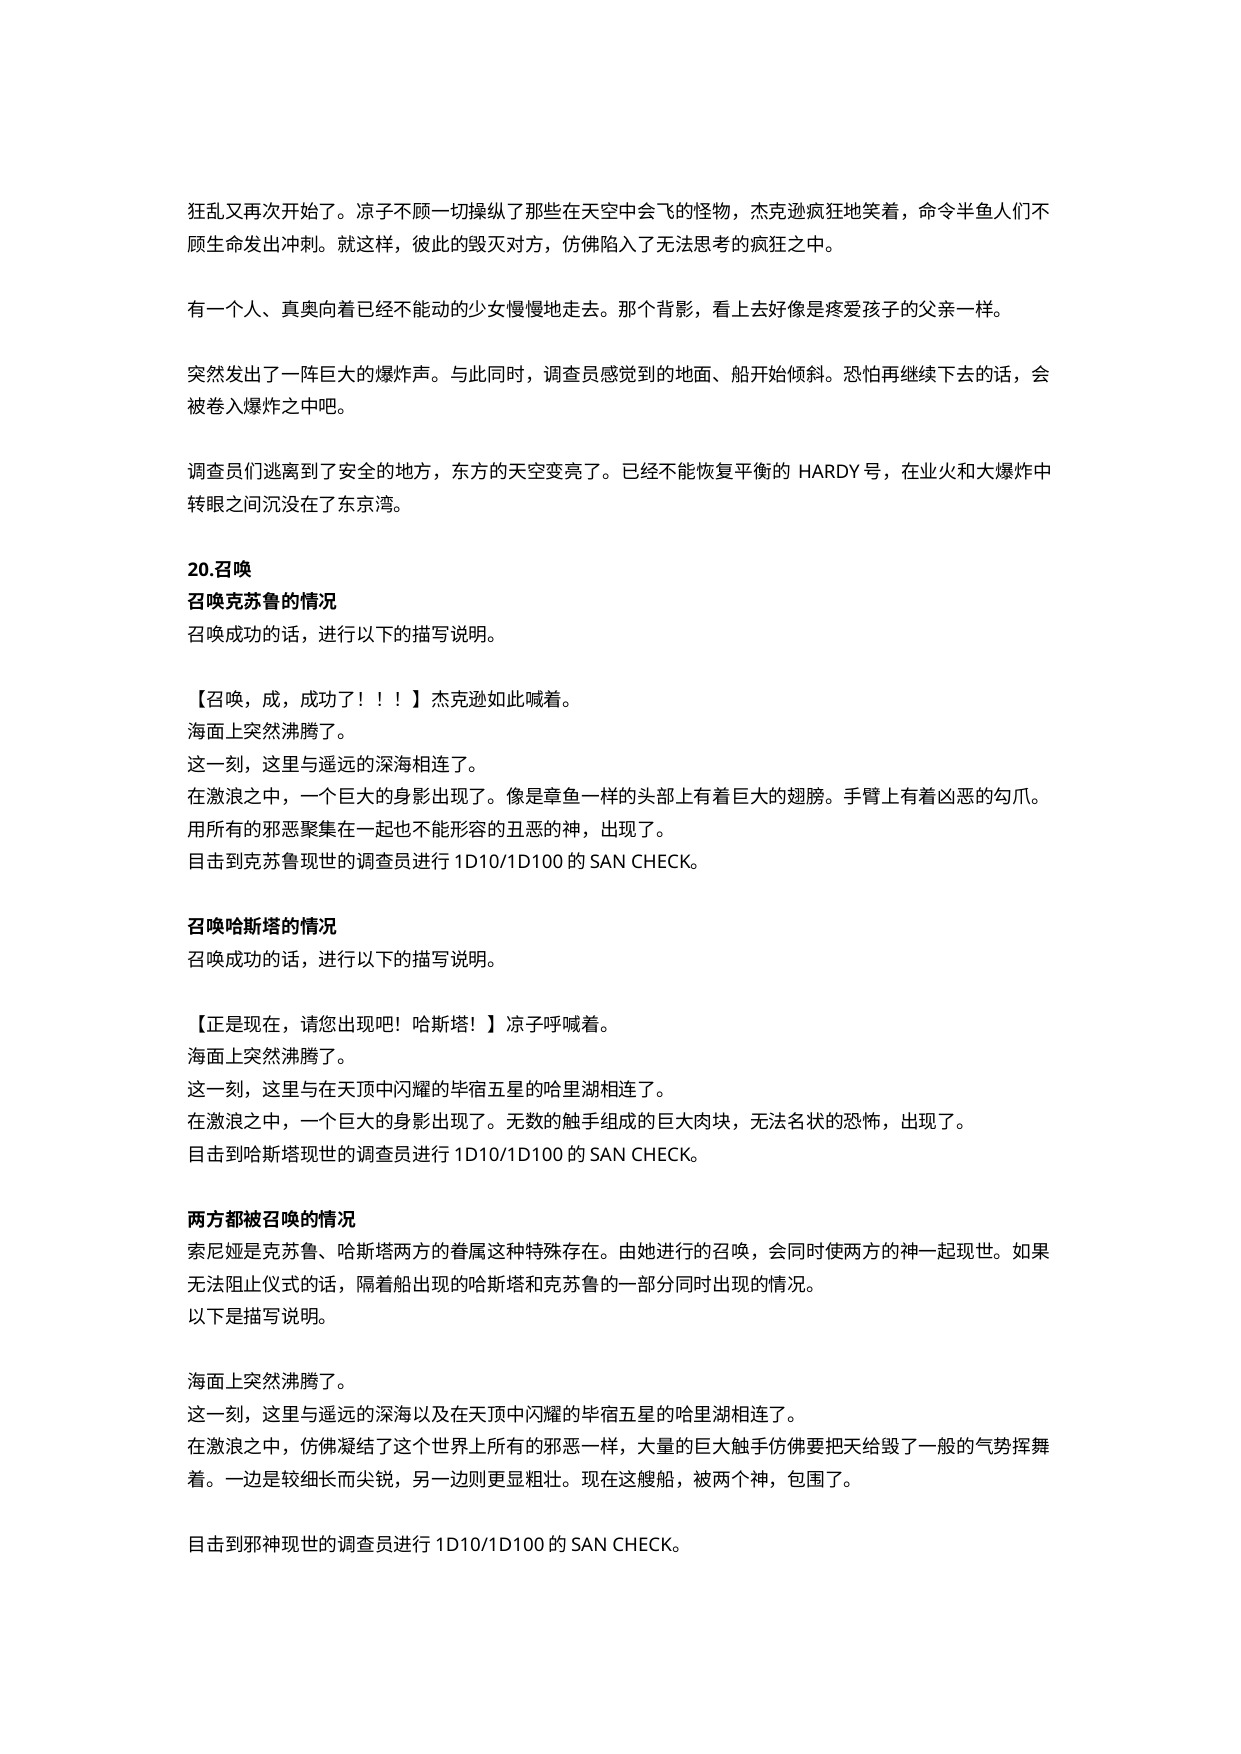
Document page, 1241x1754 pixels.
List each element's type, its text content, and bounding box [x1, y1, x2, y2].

list 这一刻，这里与在天顶中闪耀的毕宿五星的哈里湖相连了。 [187, 1072, 1053, 1104]
list 【正是现在，请您出现吧！哈斯塔！】凉子呼喊着。 [187, 1007, 1053, 1039]
list 在激浪之中，仿佛凝结了这个世界上所有的邪恶一样，大量的巨大触手仿佛要把天给毁了一般的气势挥舞着。一边是较细长而尖锐，另一边则更显粗壮。现在这艘船，被两个神，包围了。 [187, 1429, 1053, 1494]
list 在激浪之中，一个巨大的身影出现了。像是章鱼一样的头部上有着巨大的翅膀。手臂上有着凶恶的勾爪。用所有的邪恶聚集在一起也不能形容的丑恶的神，出现了。 [187, 779, 1053, 844]
list 【召唤，成，成功了！！！】杰克逊如此喊着。 [187, 682, 1053, 714]
list 狂乱又再次开始了。凉子不顾一切操纵了那些在天空中会飞的怪物，杰克逊疯狂地笑着，命令半鱼人们不顾生命发出冲刺。就这样，彼此的毁灭对方，仿佛陷入了无法思考的疯狂之中。 [187, 194, 1053, 259]
list 海面上突然沸腾了。 [187, 1364, 1053, 1397]
list 目击到邪神现世的调查员进行1D10/1D100的SAN CHECK。 [187, 1527, 1053, 1559]
list 这一刻，这里与遥远的深海以及在天顶中闪耀的毕宿五星的哈里湖相连了。 [187, 1397, 1053, 1429]
list 在激浪之中，一个巨大的身影出现了。无数的触手组成的巨大肉块，无法名状的恐怖，出现了。 [187, 1104, 1053, 1137]
list 召唤成功的话，进行以下的描写说明。 [187, 942, 1053, 974]
list 两方都被召唤的情况 [187, 1202, 1053, 1234]
list 调查员们逃离到了安全的地方，东方的天空变亮了。已经不能恢复平衡的HARDY号，在业火和大爆炸中转眼之间沉没在了东京湾。 [187, 454, 1053, 519]
list 有一个人、真奥向着已经不能动的少女慢慢地走去。那个背影，看上去好像是疼爱孩子的父亲一样。 [187, 292, 1053, 324]
list 召唤哈斯塔的情况 [187, 909, 1053, 942]
list 突然发出了一阵巨大的爆炸声。与此同时，调查员感觉到的地面、船开始倾斜。恐怕再继续下去的话，会被卷入爆炸之中吧。 [187, 357, 1053, 422]
list 召唤克苏鲁的情况 [187, 584, 1053, 617]
list 以下是描写说明。 [187, 1299, 1053, 1332]
list 目击到克苏鲁现世的调查员进行1D10/1D100的SAN CHECK。 [187, 844, 1053, 877]
list 召唤 [187, 552, 1053, 584]
list 海面上突然沸腾了。 [187, 1039, 1053, 1072]
list 召唤成功的话，进行以下的描写说明。 [187, 617, 1053, 649]
list 索尼娅是克苏鲁、哈斯塔两方的眷属这种特殊存在。由她进行的召唤，会同时使两方的神一起现世。如果无法阻止仪式的话，隔着船出现的哈斯塔和克苏鲁的一部分同时出现的情况。 [187, 1234, 1053, 1299]
list 这一刻，这里与遥远的深海相连了。 [187, 747, 1053, 779]
list 目击到哈斯塔现世的调查员进行1D10/1D100的SAN CHECK。 [187, 1137, 1053, 1169]
list 海面上突然沸腾了。 [187, 714, 1053, 747]
